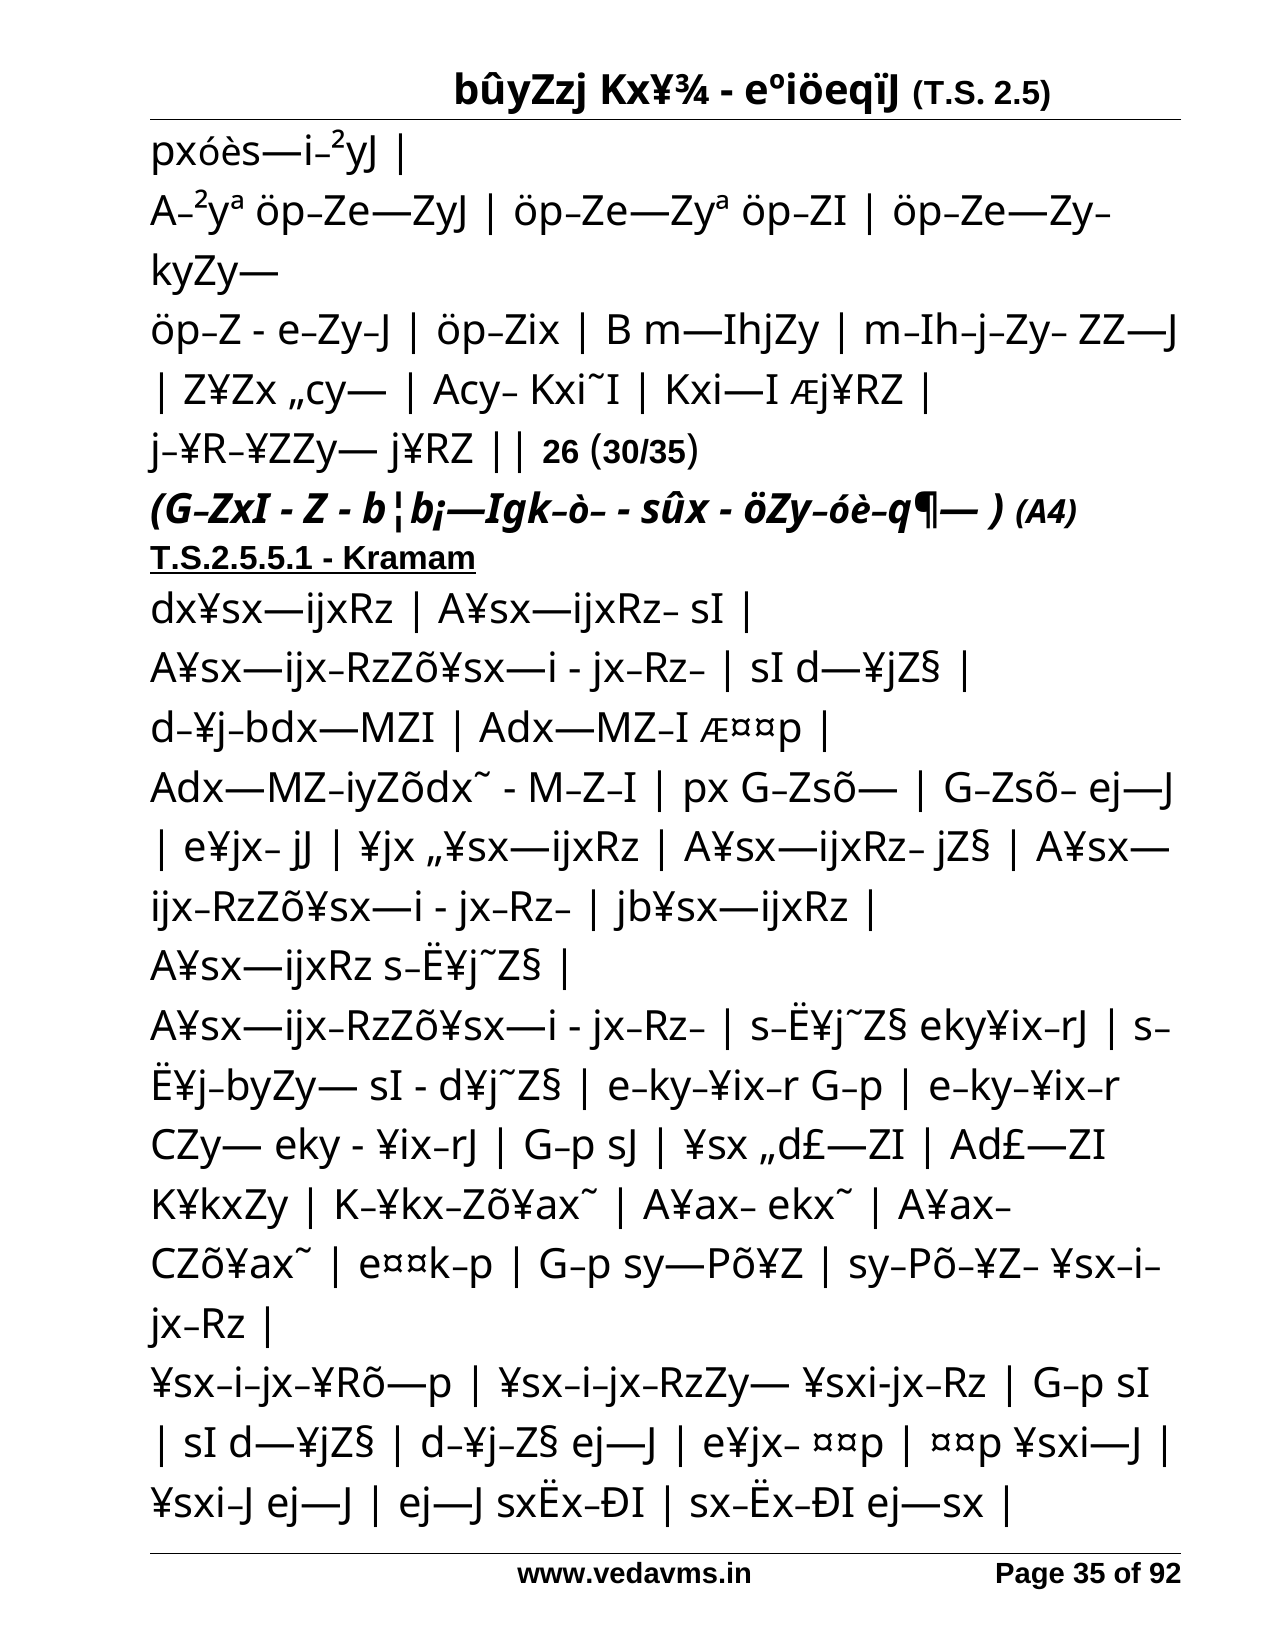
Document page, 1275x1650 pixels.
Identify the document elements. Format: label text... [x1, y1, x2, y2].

text A¥sx—ijx–RzZõ¥sx—i - jx–Rz– | s–Ë¥j˜Z§ eky¥ix–rJ | s–Ë¥j–byZy— sI - d¥j˜Z§ | e–ky–¥ix–r G–p | e–ky–¥ix–r CZy— eky - ¥ix–rJ | G–p sJ | ¥sx „d£—ZI | Ad£—ZI K¥kxZy | K–¥kx–Zõ¥ax˜ | A¥ax– ekx˜ | A¥ax– CZõ¥ax˜ | e¤¤k–p | G–p sy—Põ¥Z | sy–Põ–¥Z– ¥sx–i–jx–Rz | [150, 996, 1181, 1350]
text d–¥j–bdx—MZI | Adx—MZ–I Æ¤¤p | [150, 698, 1181, 754]
text (G–ZxI - Z - b¦b¡—Igk–ò– - sûx - öZy–óè–q¶— ) (A4) [150, 479, 1181, 536]
text A¥sx—ijxRz s–Ë¥j˜Z§ | [150, 936, 1181, 993]
text T.S.2.5.5.1 - Kramam [150, 538, 1150, 577]
text j–¥R–¥ZZy— j¥RZ || 26 (30/35) [150, 419, 1181, 476]
text Adx—MZ–iyZõdx˜ - M–Z–I | px G–Zsõ— | G–Zsõ– ej—J | e¥jx– jJ | ¥jx „¥sx—ijxRz | A¥sx—ijxRz– jZ§ | A¥sx—ijx–RzZõ¥sx—i - jx–Rz– | jb¥sx—ijxRz | [150, 757, 1181, 933]
text A¥sx—ijx–RzZõ¥sx—i - jx–Rz– | sI d—¥jZ§ | [150, 638, 1181, 695]
text ¥sx–i–jx–¥Rõ—p | ¥sx–i–jx–RzZy— ¥sxi-jx–Rz | G–p sI | sI d—¥jZ§ | d–¥j–Z§ ej—J | e¥jx– ¤¤p | ¤¤p ¥sxi—J | ¥sxi–J ej—J | ej—J sxËx–ÐI | sx–Ëx–ÐI ej—sx | [150, 1353, 1181, 1529]
text A–²yª öp–Ze—ZyJ | öp–Ze—Zyª öp–ZI | öp–Ze—Zy–kyZy— [150, 181, 1181, 297]
text G–d–I Æp£–öZI | p£–öZI R—Nïy–pxóès˜I | R–Nïy–pxóès—i–²yJ | [150, 121, 1181, 178]
text dx¥sx—ijxRz | A¥sx—ijxRz– sI | [150, 579, 1181, 635]
text öp–Z - e–Zy–J | öp–Zix | B m—IhjZy | m–Ih–j–Zy– ZZ—J | Z¥Zx „cy— | Acy– Kxi˜I | Kxi—I Æj¥RZ | [150, 300, 1181, 416]
